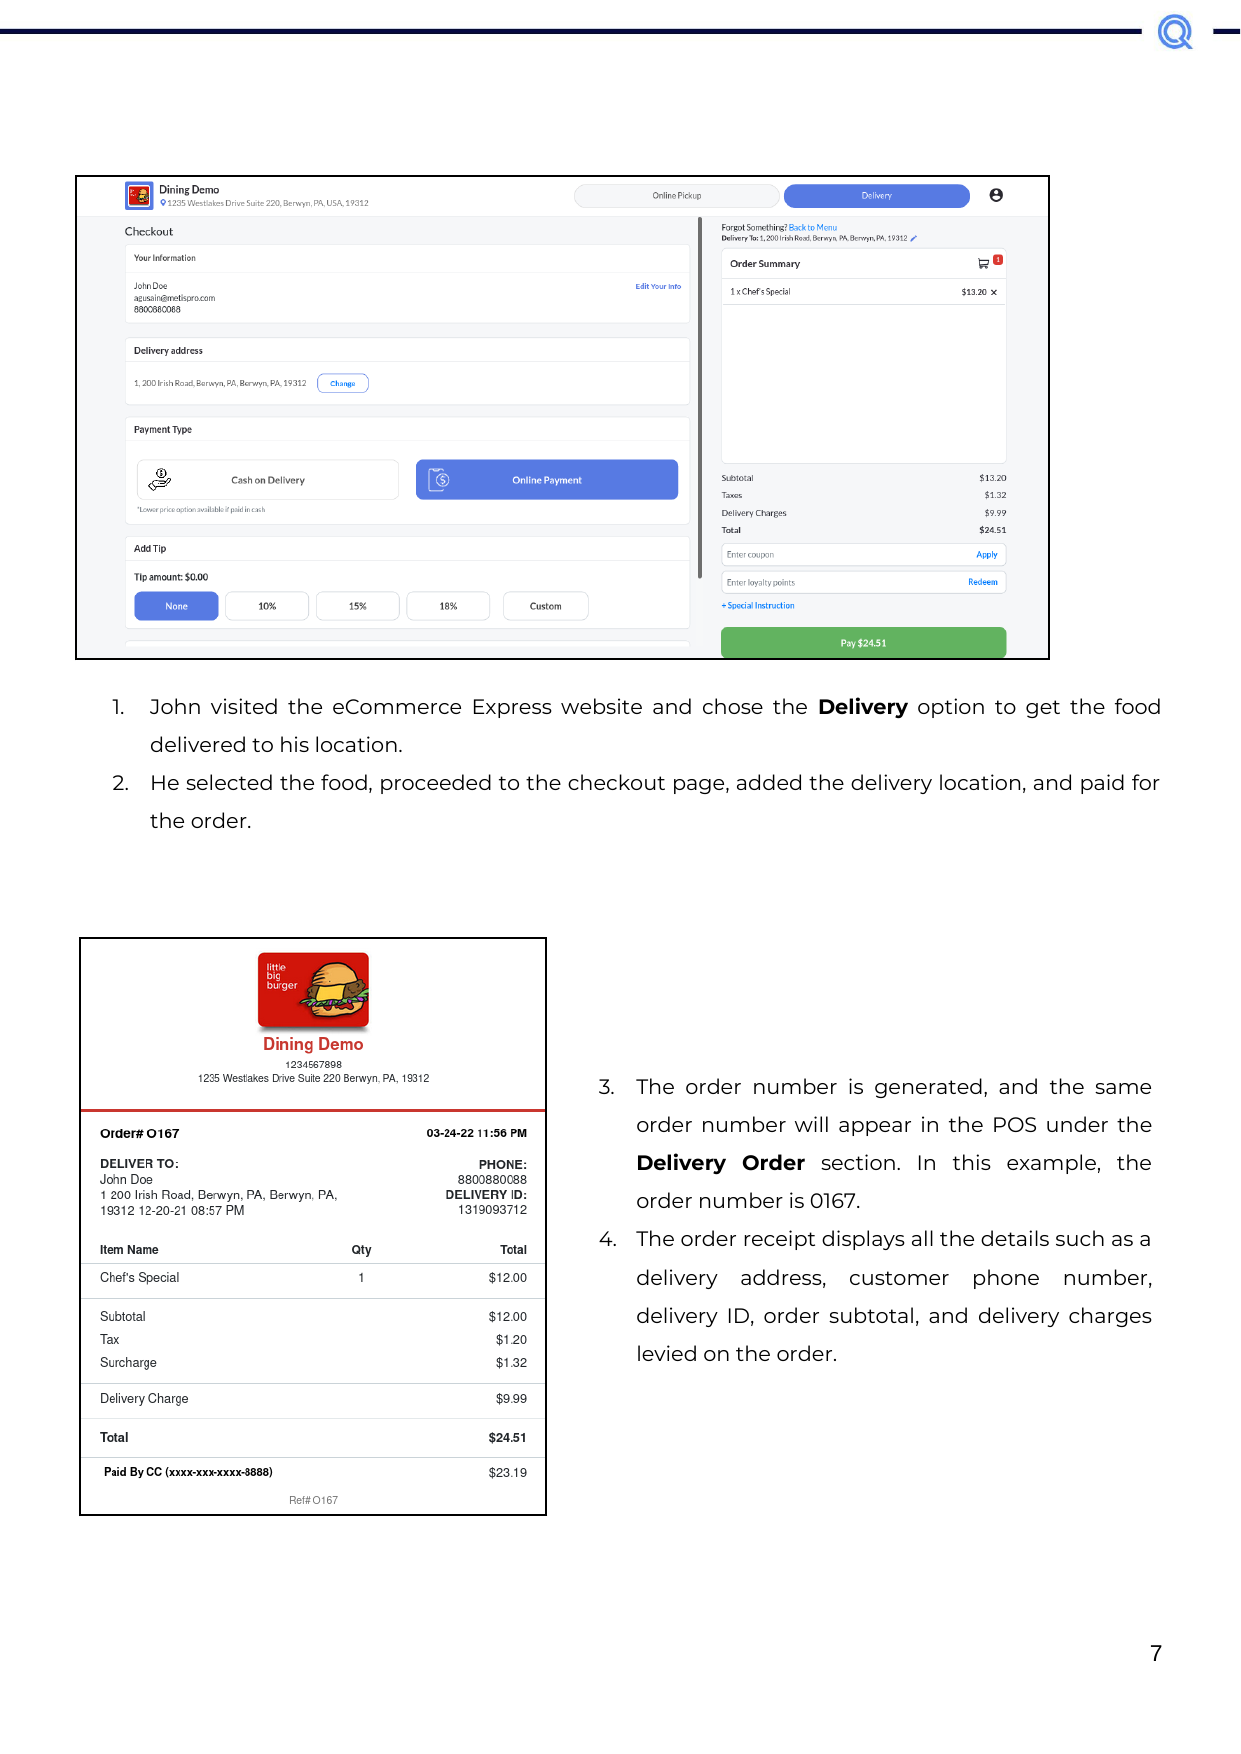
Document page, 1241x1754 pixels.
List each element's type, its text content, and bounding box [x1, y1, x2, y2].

list John visited the eCommerce Express website and chose the Delivery option to get the food delivered to his location. [112, 694, 1162, 758]
table_header The order number is generated, and the same order number will appear in the POS under the Delivery Order section. In this example, the order number is 0167. The order receipt displays all the details such as a delivery address, customer phone number, delivery ID, order subtotal, and delivery charges levied on the order. [551, 927, 1177, 1527]
table_header [60, 927, 551, 1527]
list He selected the food, proceeded to the checkout page, added the delivery location, and paid for the order. [112, 771, 1162, 834]
picture [0, 1, 1241, 69]
picture [77, 177, 1048, 658]
picture [81, 939, 545, 1514]
